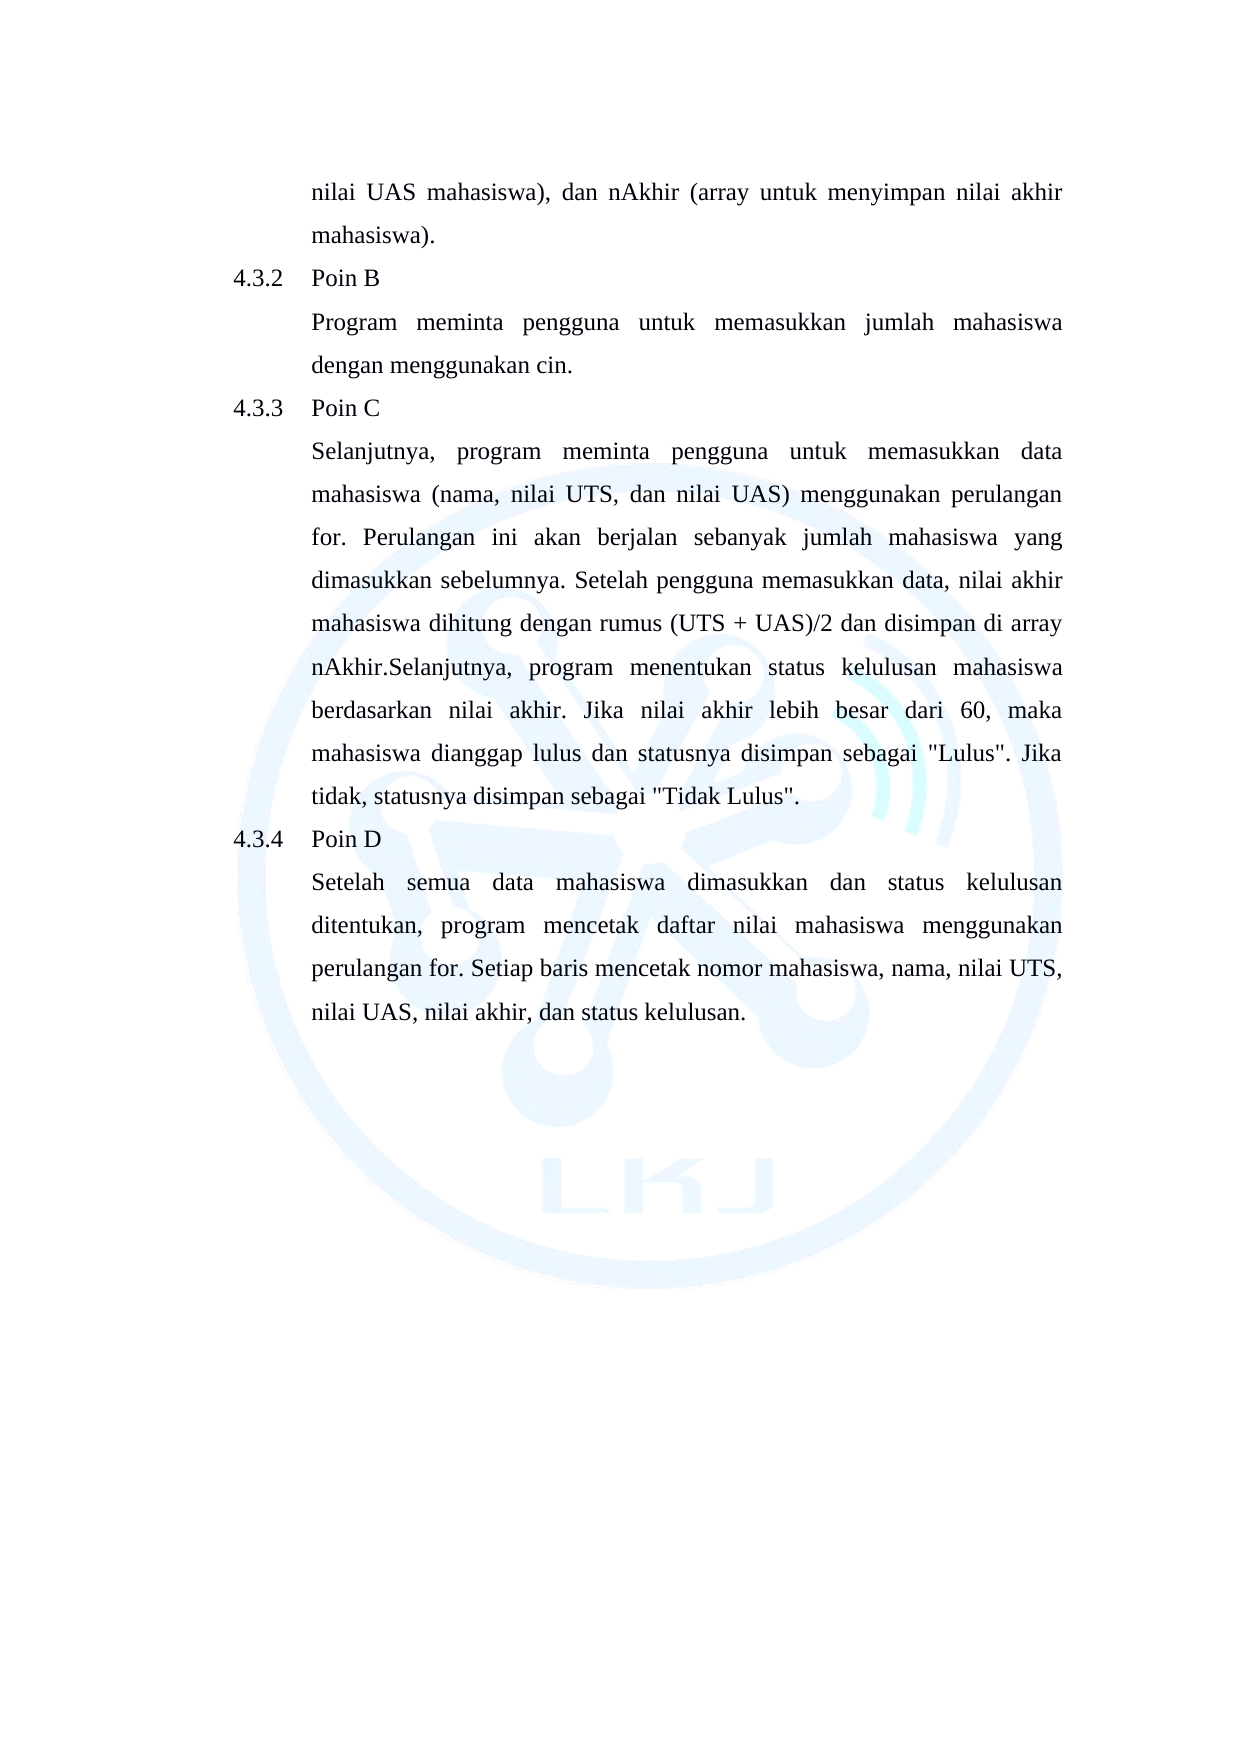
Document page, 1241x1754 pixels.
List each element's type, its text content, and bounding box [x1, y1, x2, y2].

list Program meminta pengguna untuk memasukkan jumlah mahasiswa dengan menggunakan cin. [311, 307, 1063, 378]
list Selanjutnya, program meminta pengguna untuk memasukkan data mahasiswa (nama, nilai UTS, dan nilai UAS) menggunakan perulangan for. Perulangan ini akan berjalan sebanyak jumlah mahasiswa yang dimasukkan sebelumnya. Setelah pengguna memasukkan data, nilai akhir mahasiswa dihitung dengan rumus (UTS + UAS)/2 dan disimpan di array nAkhir.Selanjutnya, program menentukan status kelulusan mahasiswa berdasarkan nilai akhir. Jika nilai akhir lebih besar dari 60, maka mahasiswa dianggap lulus dan statusnya disimpan sebagai "Lulus". Jika tidak, statusnya disimpan sebagai "Tidak Lulus". [311, 436, 1063, 810]
list Poin C [283, 393, 1063, 422]
list Poin D [283, 824, 1063, 853]
list Setelah semua data mahasiswa dimasukkan dan status kelulusan ditentukan, program mencetak daftar nilai mahasiswa menggunakan perulangan for. Setiap baris mencetak nomor mahasiswa, nama, nilai UTS, nilai UAS, nilai akhir, dan status kelulusan. [311, 867, 1063, 1025]
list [311, 177, 1063, 249]
list Poin B [283, 263, 1063, 292]
